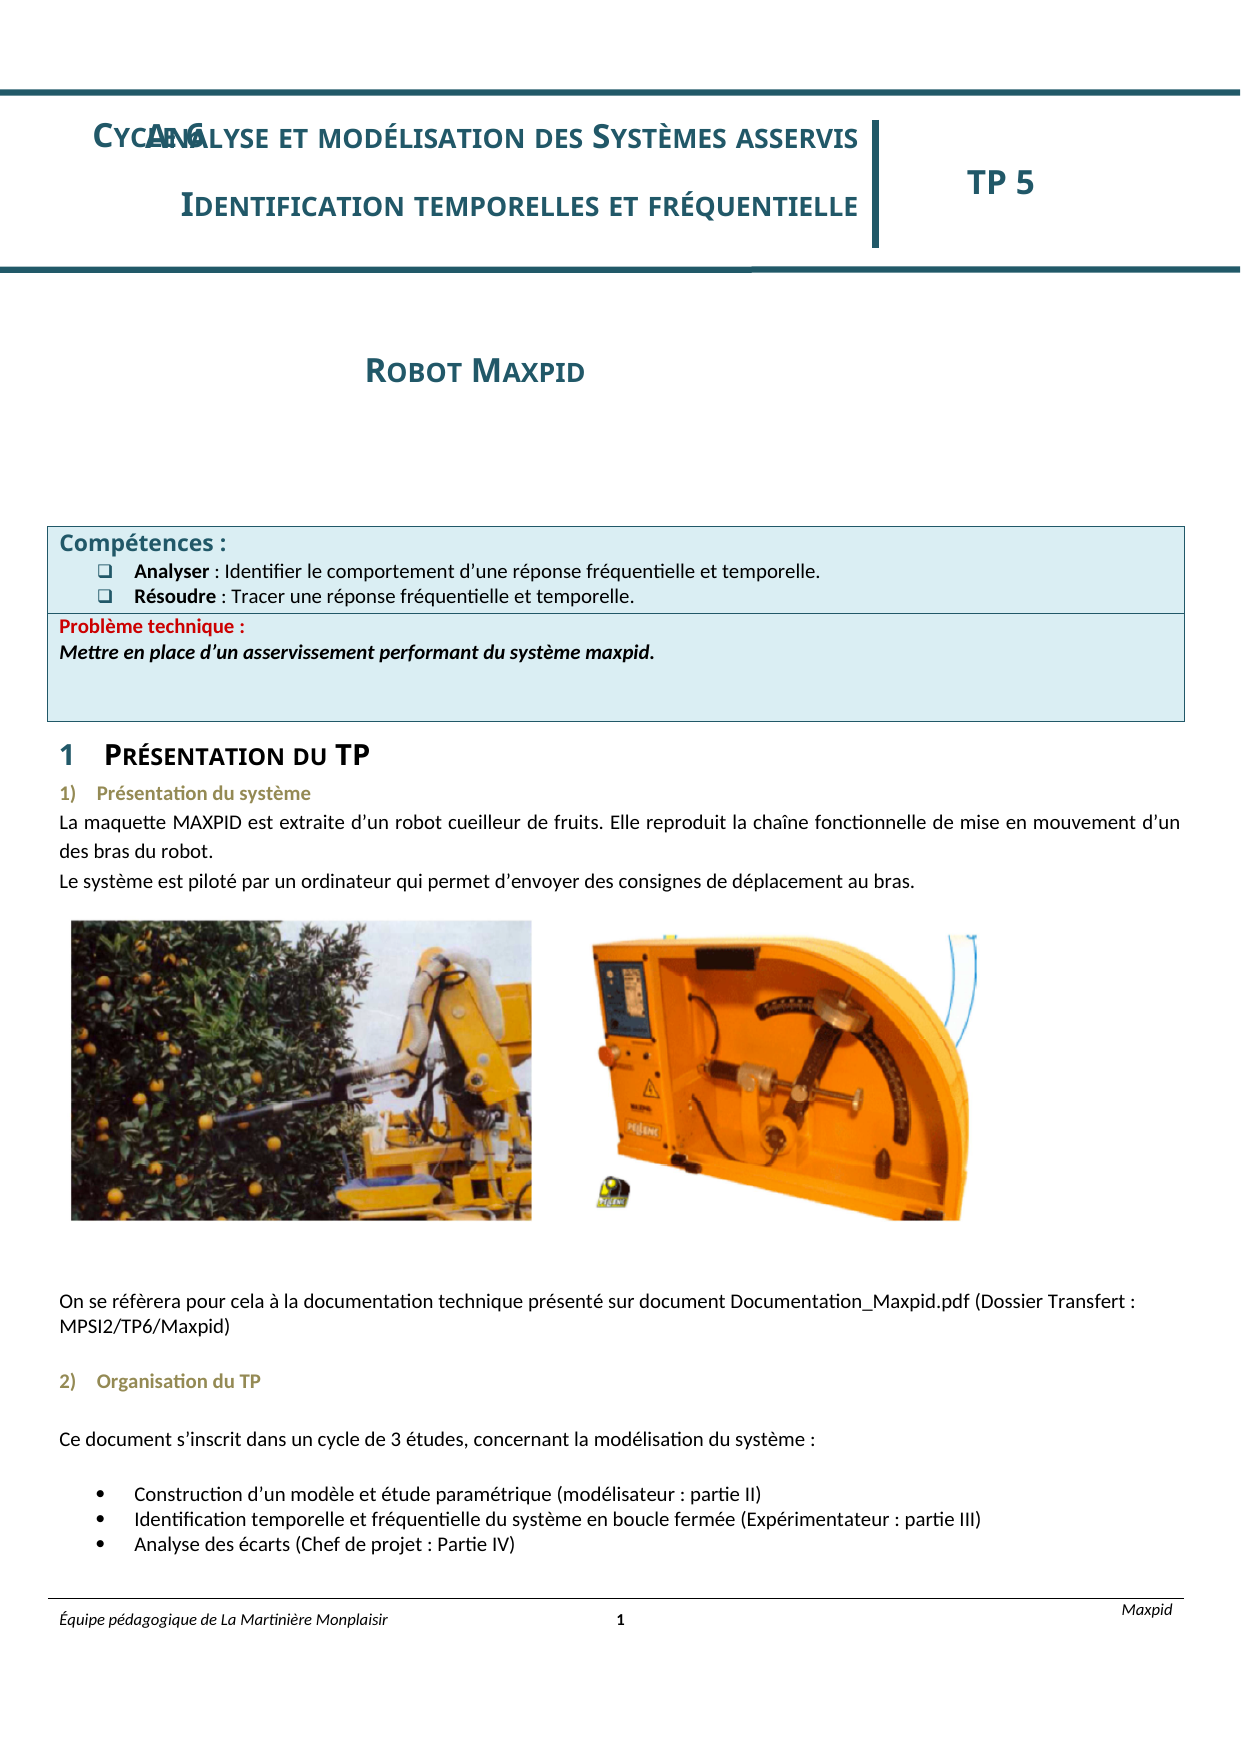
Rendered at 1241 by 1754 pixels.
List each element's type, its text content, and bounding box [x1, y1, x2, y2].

text On se réfèrera pour cela à la documentation technique présenté sur document Documentation_Maxpid.pdf (Dossier Transfert : MPSI2/TP6/Maxpid) [59, 1288, 1181, 1339]
subtitle Présentation du TP [58, 735, 1181, 774]
table_header Compétences : Analyser : Identifier le comportement d’une réponse fréquentielle et temporelle. Résoudre : Tracer une réponse fréquentielle et temporelle. [48, 527, 1184, 613]
text La maquette MAXPID est extraite d’un robot cueilleur de fruits. Elle reproduit la chaîne fonctionnelle de mise en mouvement d’un des bras du robot. [59, 809, 1181, 864]
list Organisation du TP [59, 1368, 1181, 1393]
list Présentation du système [59, 780, 1181, 806]
list Identification temporelle et fréquentielle du système en boucle fermée (Expérimentateur : partie III) [97, 1535, 1181, 1561]
picture [59, 897, 1004, 1255]
table_cell Problème technique : Mettre en place d’un asservissement performant du système maxpid. [48, 614, 1184, 721]
list Construction d’un modèle et étude paramétrique (modélisateur : partie II) [97, 1481, 1181, 1506]
text Le système est piloté par un ordinateur qui permet d’envoyer des consignes de déplacement au bras. [59, 868, 1181, 893]
text Ce document s’inscrit dans un cycle de 3 études, concernant la modélisation du système : [59, 1426, 1181, 1452]
